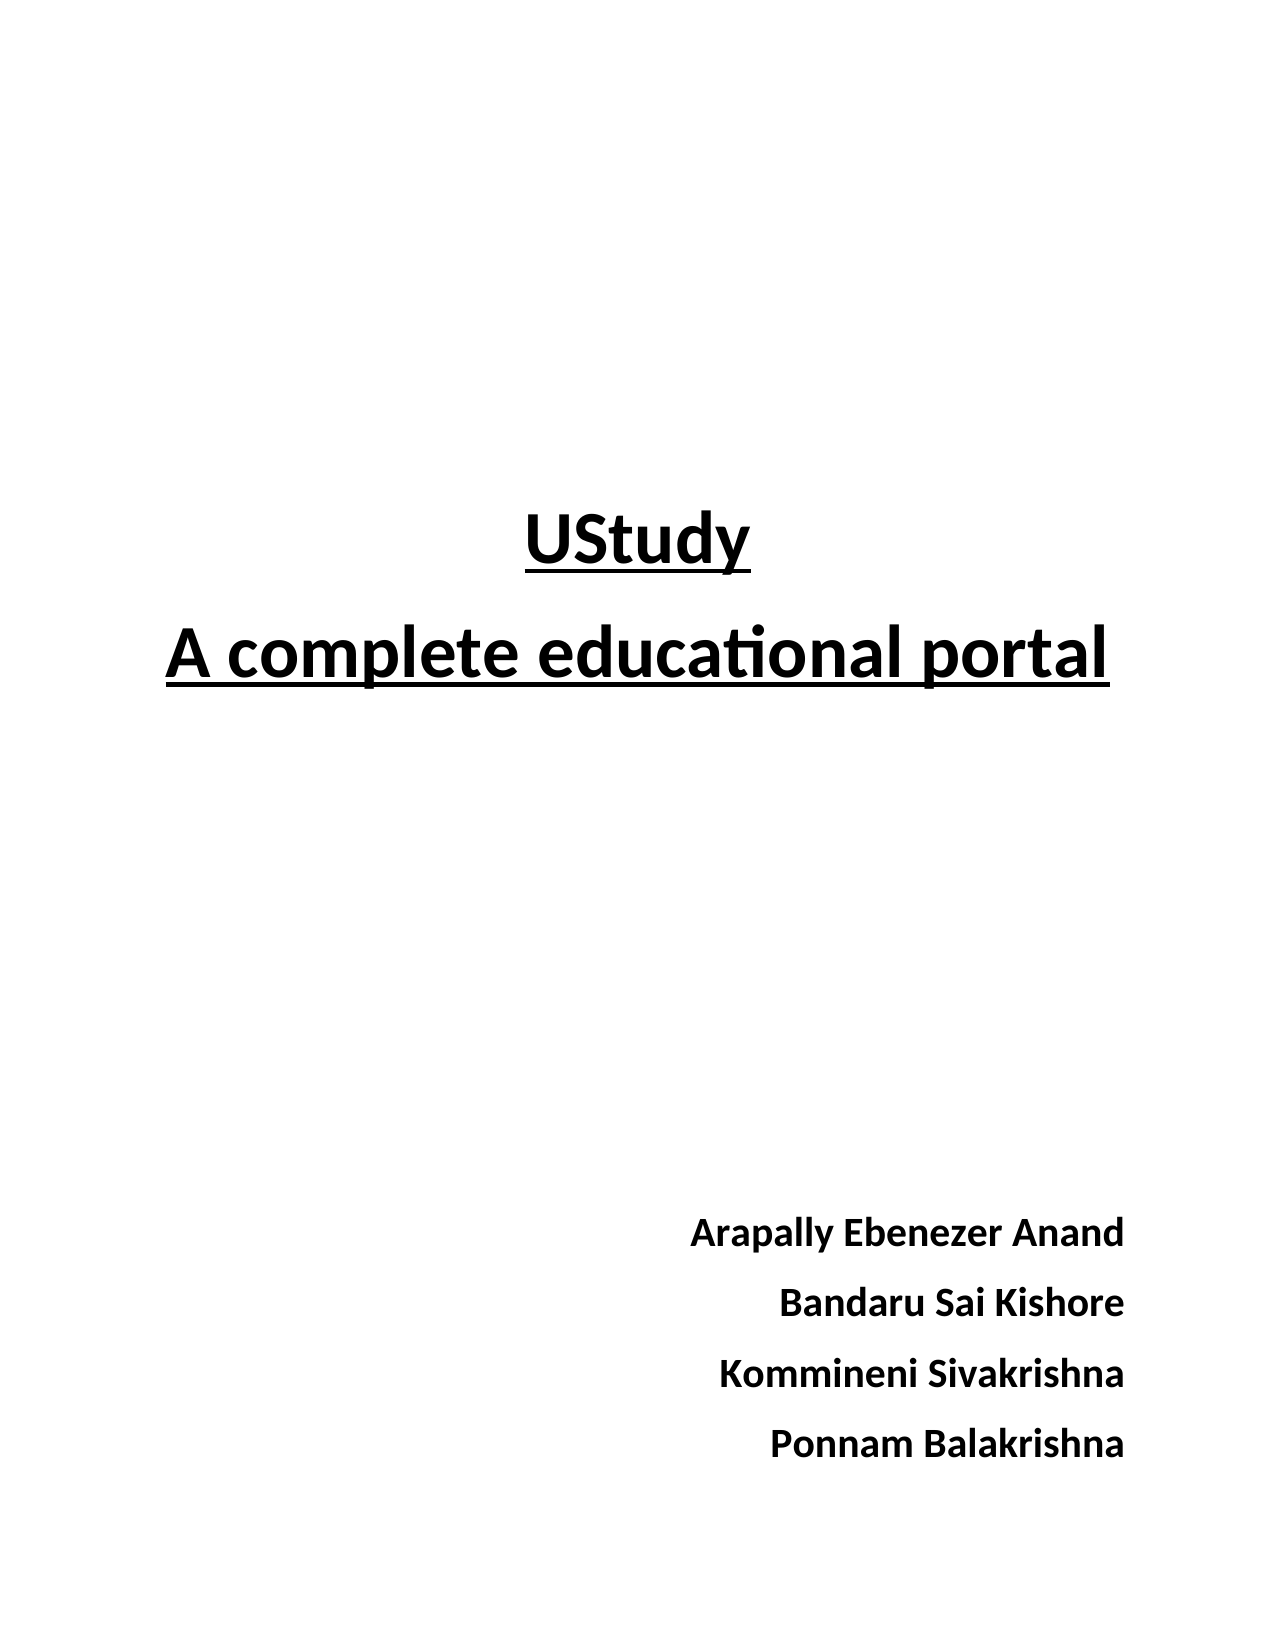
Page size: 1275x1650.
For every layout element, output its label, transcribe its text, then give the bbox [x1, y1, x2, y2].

text UStudy [150, 491, 1125, 582]
text Kommineni Sivakrishna [150, 1347, 1125, 1398]
text Arapally Ebenezer Anand [150, 1206, 1125, 1257]
text Ponnam Balakrishna [150, 1417, 1125, 1468]
text Bandaru Sai Kishore [150, 1276, 1125, 1327]
text A complete educational portal [150, 604, 1125, 696]
